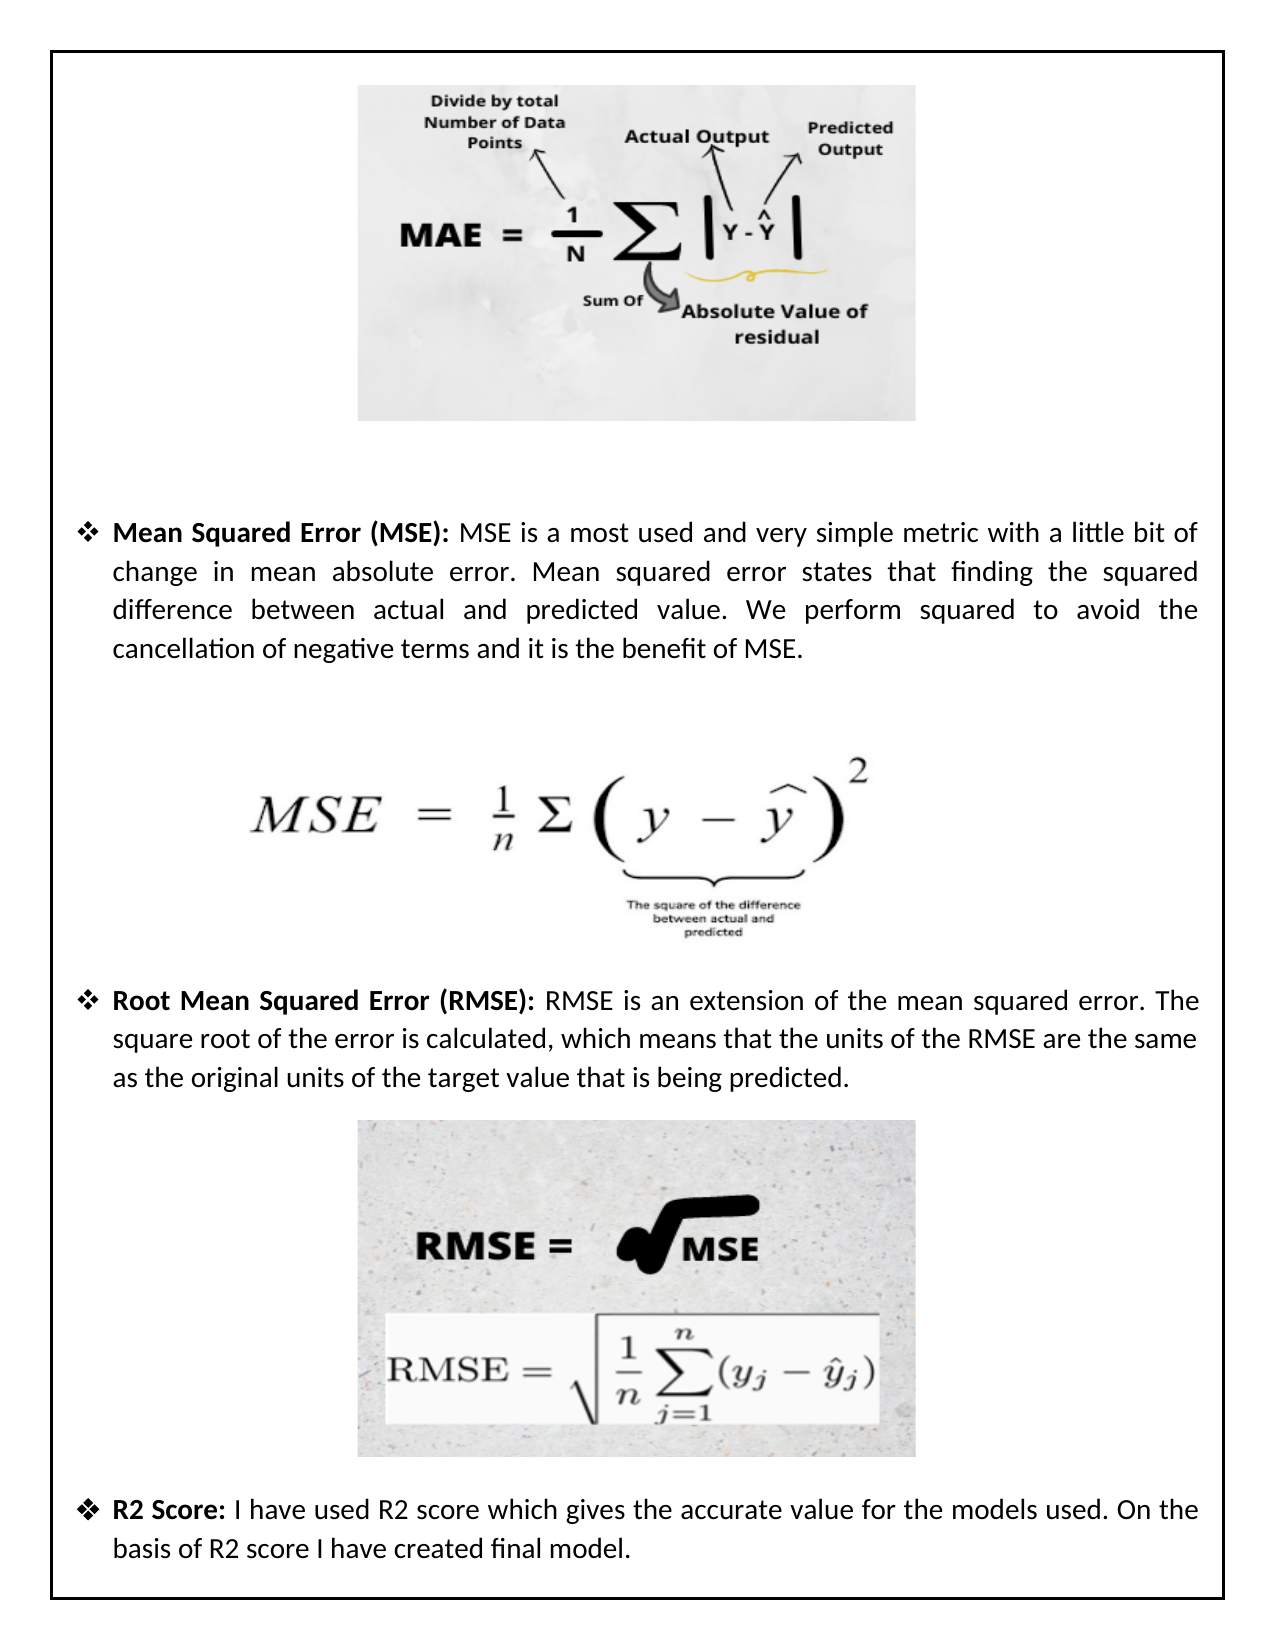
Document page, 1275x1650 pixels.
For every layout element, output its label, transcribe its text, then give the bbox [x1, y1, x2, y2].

picture [356, 85, 916, 419]
list R2 Score: I have used R2 score which gives the accurate value for the models used. On the basis of R2 score I have created final model. [75, 1491, 1200, 1566]
subtitle Mean Squared Error (MSE): MSE is a most used and very simple metric with a little bit of change in mean absolute error. Mean squared error states that finding the squared difference between actual and predicted value. We perform squared to avoid the cancellation of negative terms and it is the benefit of MSE. [75, 514, 1200, 665]
picture [356, 1120, 916, 1455]
subtitle Root Mean Squared Error (RMSE): RMSE is an extension of the mean squared error. The square root of the error is calculated, which means that the units of the RMSE are the same as the original units of the target value that is being predicted. [75, 982, 1200, 1094]
picture [214, 719, 902, 954]
